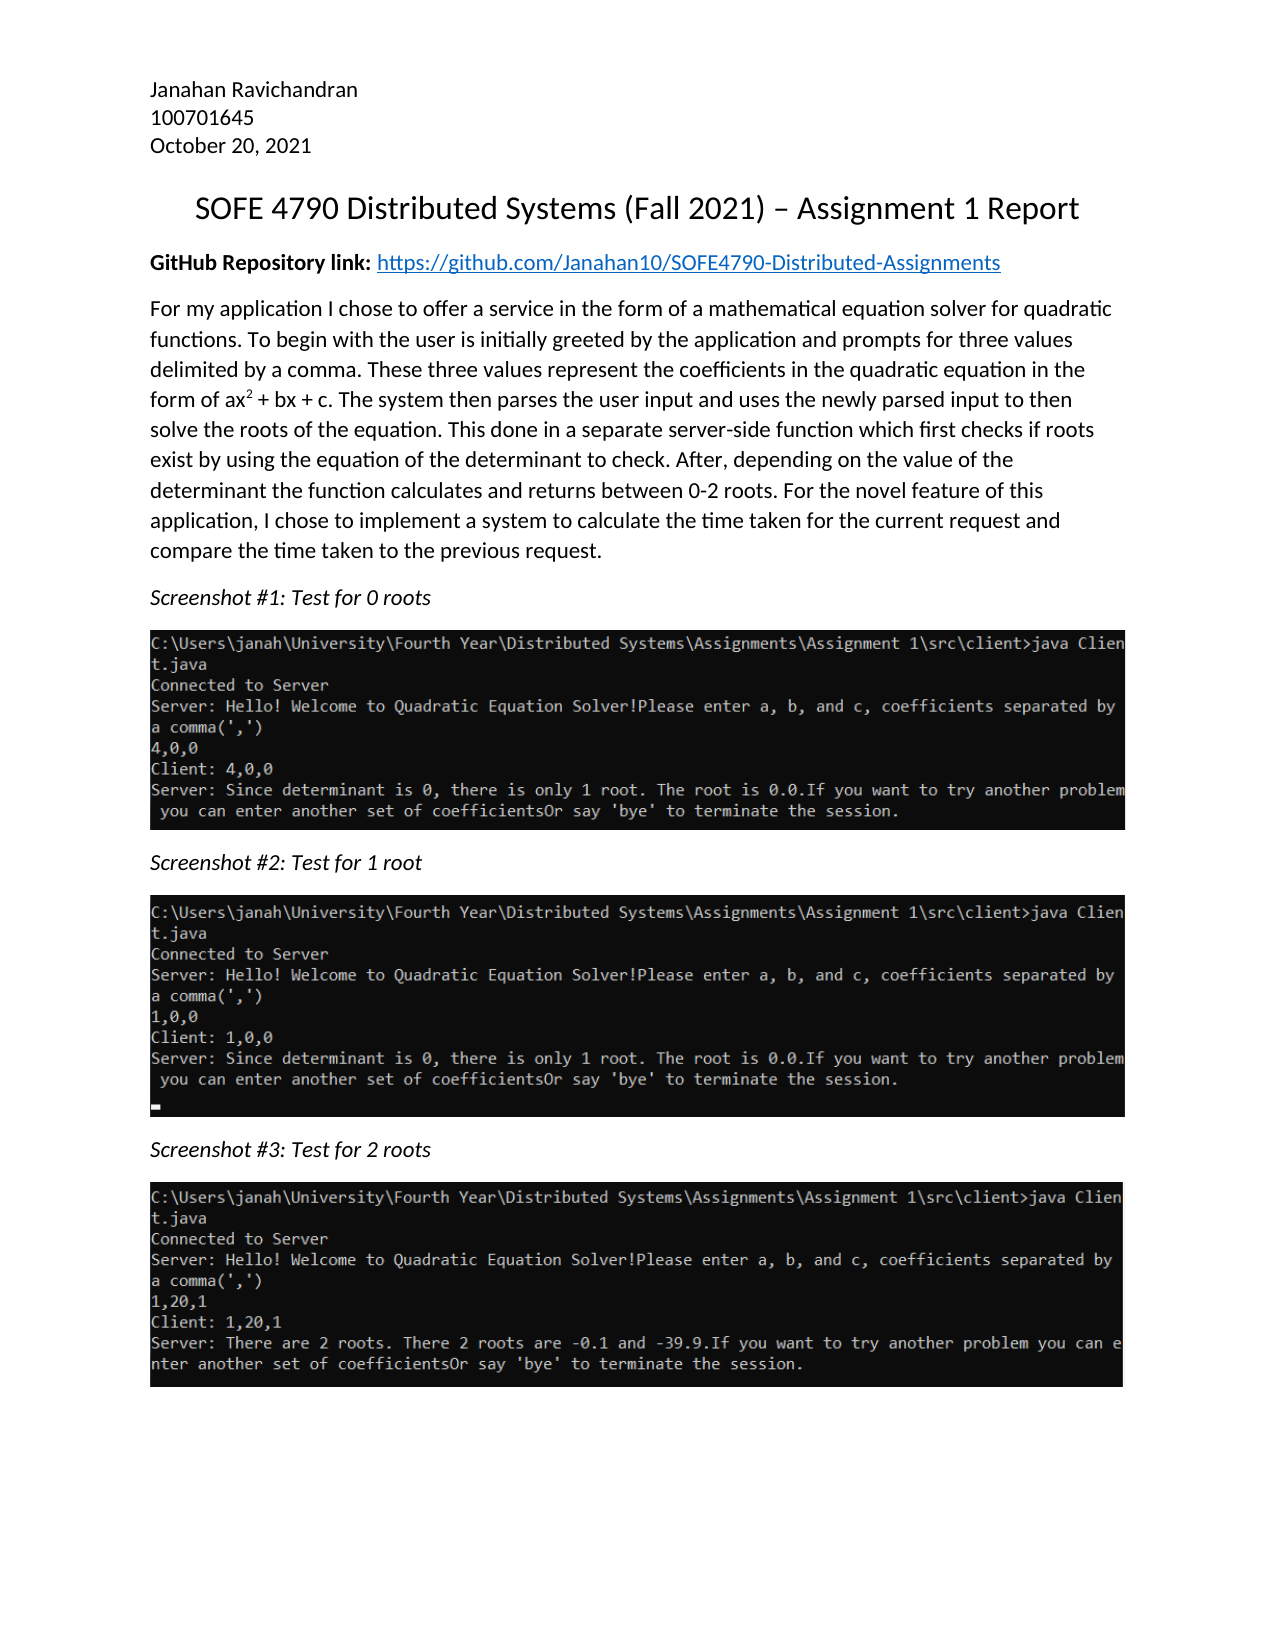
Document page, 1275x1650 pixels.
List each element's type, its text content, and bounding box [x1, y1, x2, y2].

text Screenshot #1: Test for 0 roots [150, 583, 1125, 611]
text Screenshot #2: Test for 1 root [150, 848, 1125, 876]
text GitHub Repository link: https://github.com/Janahan10/SOFE4790-Distributed-Assignments [150, 248, 1125, 276]
picture [150, 630, 1125, 830]
text Screenshot #3: Test for 2 roots [150, 1135, 1125, 1163]
picture [150, 1182, 1125, 1387]
text For my application I chose to offer a service in the form of a mathematical equation solver for quadratic functions. To begin with the user is initially greeted by the application and prompts for three values delimited by a comma. These three values represent the coefficients in the quadratic equation in the form of ax2 + bx + c. The system then parses the user input and uses the newly parsed input to then solve the roots of the equation. This done in a separate server-side function which first checks if roots exist by using the equation of the determinant to check. After, depending on the value of the determinant the function calculates and returns between 0-2 roots. For the novel feature of this application, I chose to implement a system to calculate the time taken for the current request and compare the time taken to the previous request. [150, 294, 1125, 564]
picture [150, 895, 1125, 1117]
text SOFE 4790 Distributed Systems (Fall 2021) – Assignment 1 Report [150, 187, 1125, 228]
